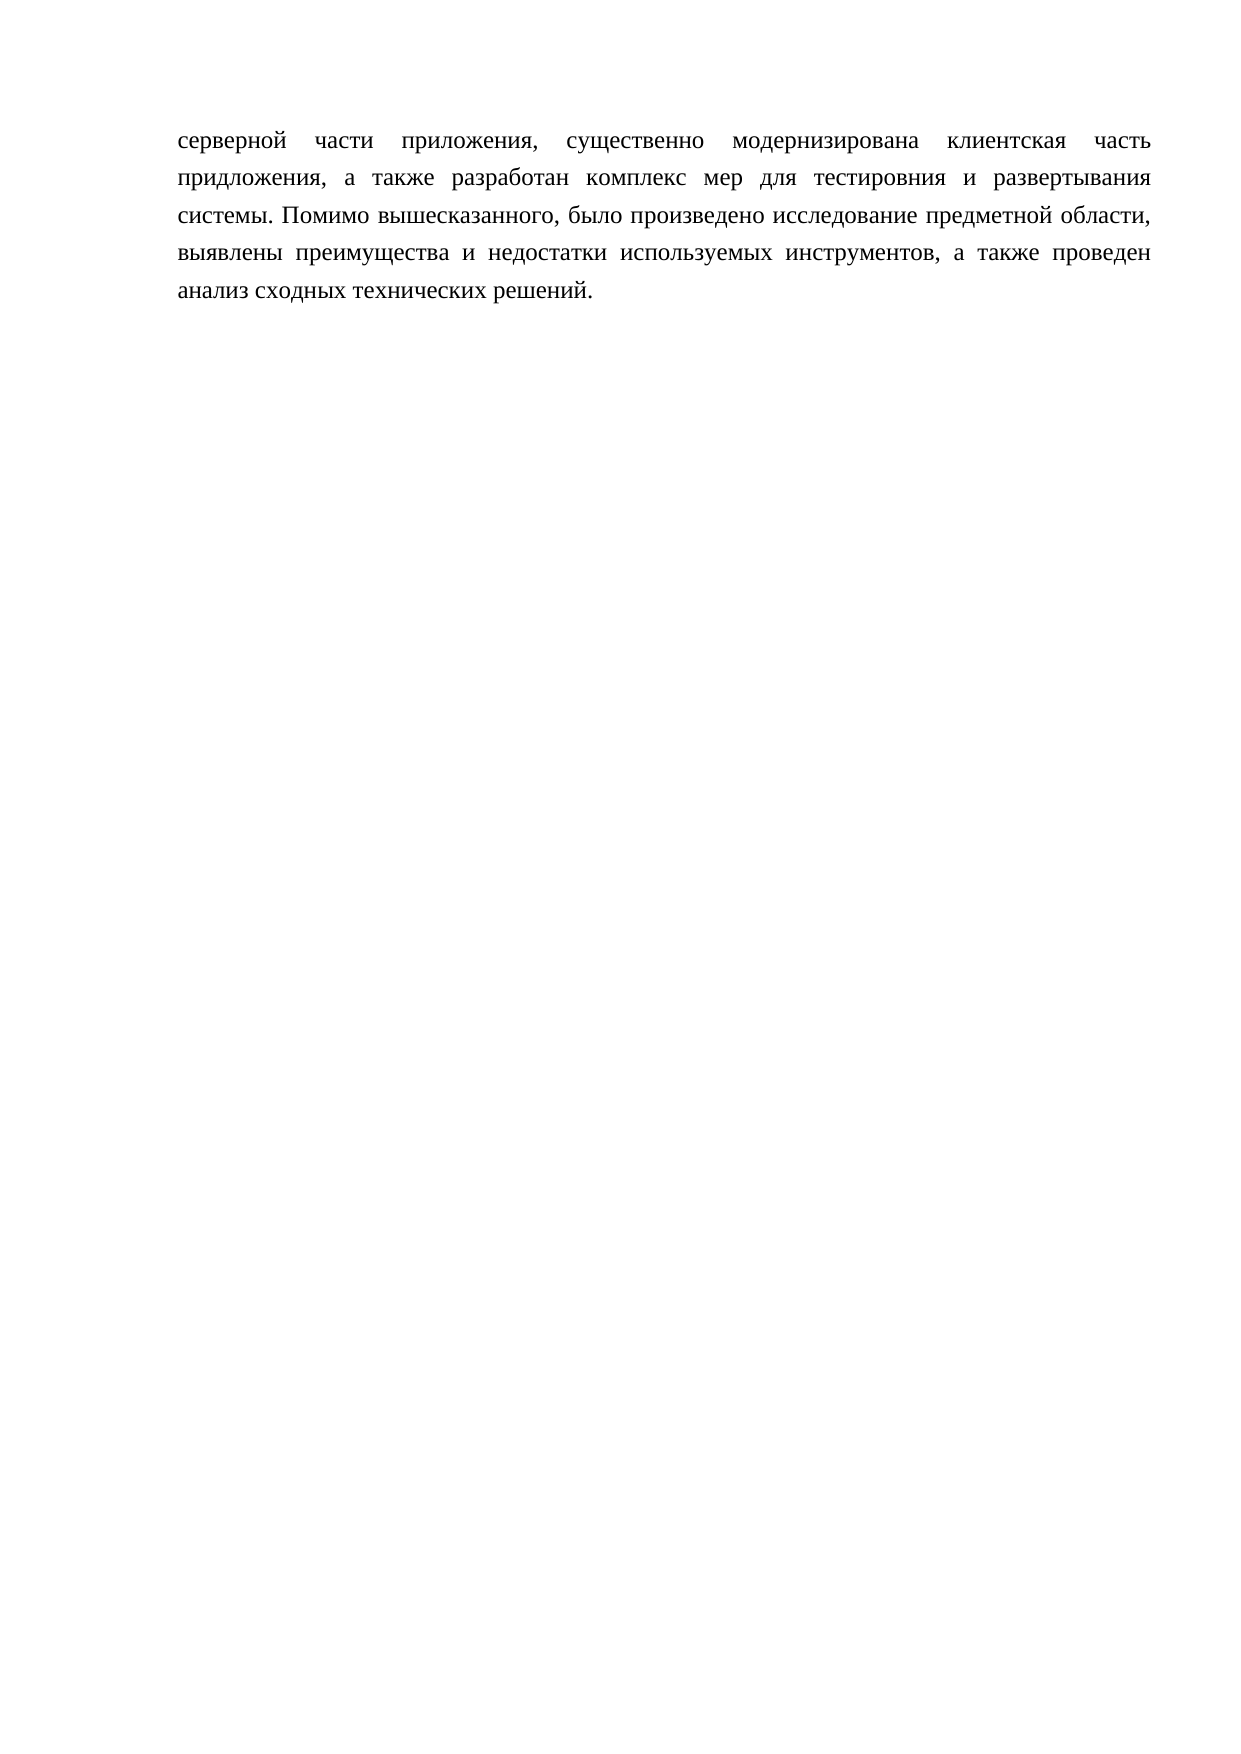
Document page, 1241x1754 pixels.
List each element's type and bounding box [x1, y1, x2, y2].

text [177, 118, 1152, 306]
